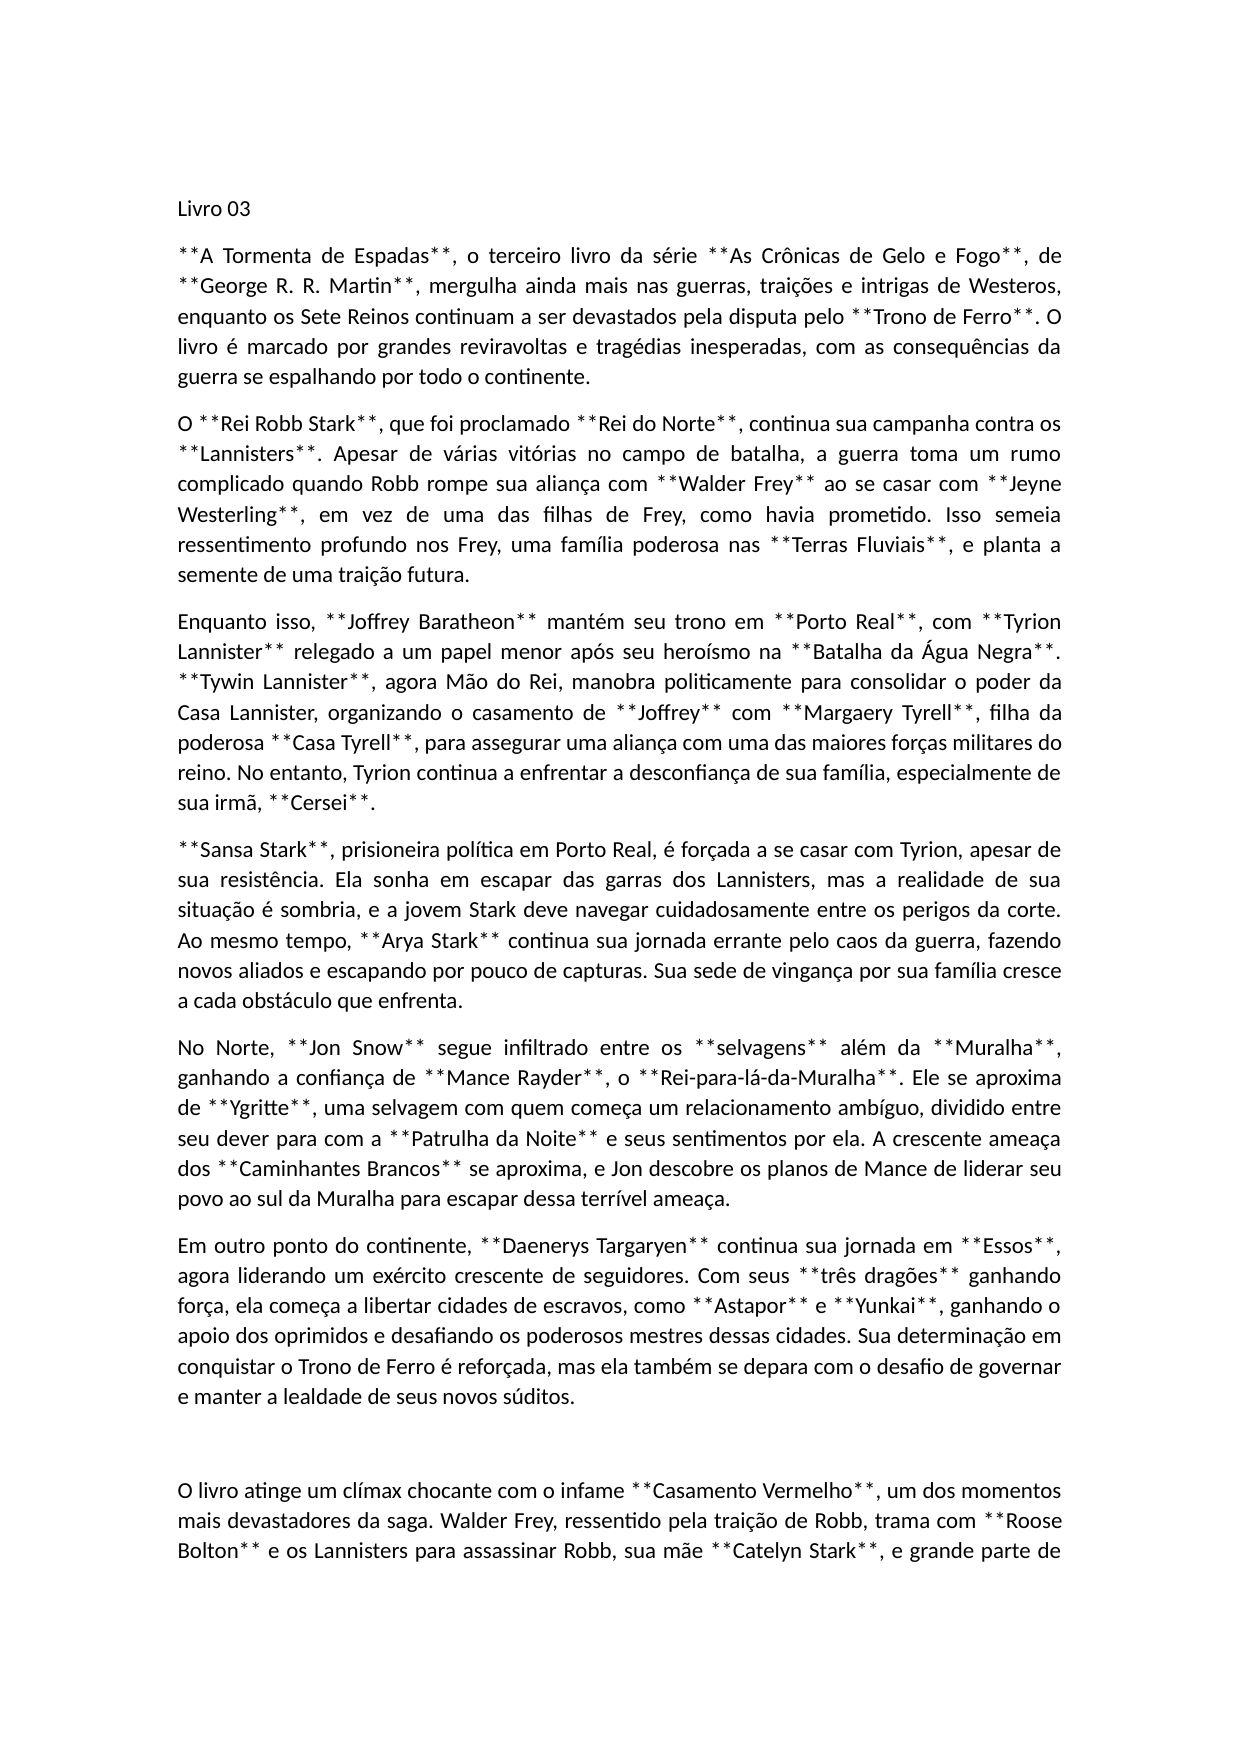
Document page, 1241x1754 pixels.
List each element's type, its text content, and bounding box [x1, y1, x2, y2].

text **A Tormenta de Espadas**, o terceiro livro da série **As Crônicas de Gelo e Fogo**, de **George R. R. Martin**, mergulha ainda mais nas guerras, traições e intrigas de Westeros, enquanto os Sete Reinos continuam a ser devastados pela disputa pelo **Trono de Ferro**. O livro é marcado por grandes reviravoltas e tragédias inesperadas, com as consequências da guerra se espalhando por todo o continente. [177, 241, 1063, 390]
text Em outro ponto do continente, **Daenerys Targaryen** continua sua jornada em **Essos**, agora liderando um exército crescente de seguidores. Com seus **três dragões** ganhando força, ela começa a libertar cidades de escravos, como **Astapor** e **Yunkai**, ganhando o apoio dos oprimidos e desafiando os poderosos mestres dessas cidades. Sua determinação em conquistar o Trono de Ferro é reforçada, mas ela também se depara com o desafio de governar e manter a lealdade de seus novos súditos. [177, 1231, 1063, 1410]
text No Norte, **Jon Snow** segue infiltrado entre os **selvagens** além da **Muralha**, ganhando a confiança de **Mance Rayder**, o **Rei-para-lá-da-Muralha**. Ele se aproxima de **Ygritte**, uma selvagem com quem começa um relacionamento ambíguo, dividido entre seu dever para com a **Patrulha da Noite** e seus sentimentos por ela. A crescente ameaça dos **Caminhantes Brancos** se aproxima, e Jon descobre os planos de Mance de liderar seu povo ao sul da Muralha para escapar dessa terrível ameaça. [177, 1033, 1063, 1212]
text Enquanto isso, **Joffrey Baratheon** mantém seu trono em **Porto Real**, com **Tyrion Lannister** relegado a um papel menor após seu heroísmo na **Batalha da Água Negra**. **Tywin Lannister**, agora Mão do Rei, manobra politicamente para consolidar o poder da Casa Lannister, organizando o casamento de **Joffrey** com **Margaery Tyrell**, filha da poderosa **Casa Tyrell**, para assegurar uma aliança com uma das maiores forças militares do reino. No entanto, Tyrion continua a enfrentar a desconfiança de sua família, especialmente de sua irmã, **Cersei**. [177, 607, 1063, 816]
text Livro 03 [177, 194, 1063, 222]
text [177, 1476, 1063, 1564]
text O **Rei Robb Stark**, que foi proclamado **Rei do Norte**, continua sua campanha contra os **Lannisters**. Apesar de várias vitórias no campo de batalha, a guerra toma um rumo complicado quando Robb rompe sua aliança com **Walder Frey** ao se casar com **Jeyne Westerling**, em vez de uma das filhas de Frey, como havia prometido. Isso semeia ressentimento profundo nos Frey, uma família poderosa nas **Terras Fluviais**, e planta a semente de uma traição futura. [177, 409, 1063, 588]
text **Sansa Stark**, prisioneira política em Porto Real, é forçada a se casar com Tyrion, apesar de sua resistência. Ela sonha em escapar das garras dos Lannisters, mas a realidade de sua situação é sombria, e a jovem Stark deve navegar cuidadosamente entre os perigos da corte. Ao mesmo tempo, **Arya Stark** continua sua jornada errante pelo caos da guerra, fazendo novos aliados e escapando por pouco de capturas. Sua sede de vingança por sua família cresce a cada obstáculo que enfrenta. [177, 835, 1063, 1014]
